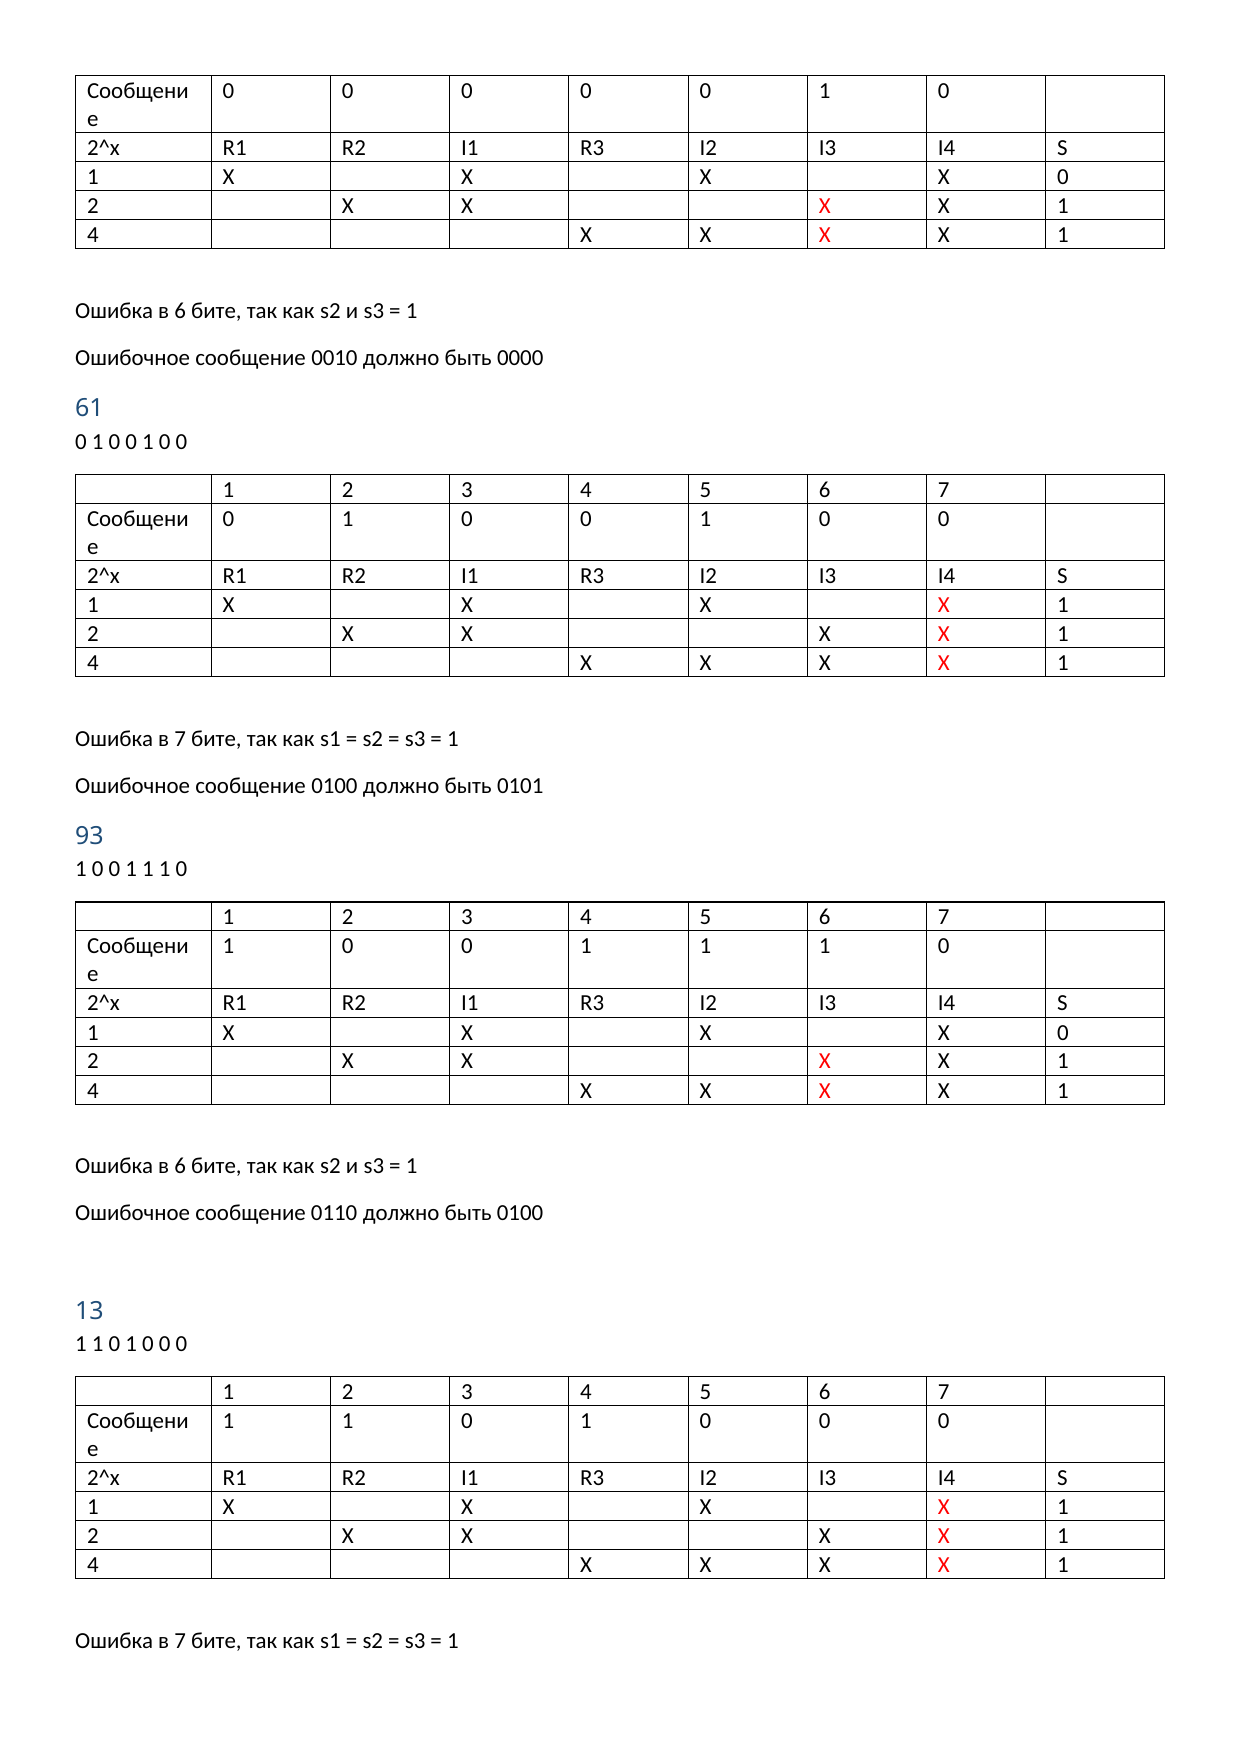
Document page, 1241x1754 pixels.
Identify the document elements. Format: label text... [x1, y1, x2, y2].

table_cell [331, 1550, 449, 1578]
table_cell X [331, 1047, 449, 1075]
table_cell 0 [689, 76, 807, 132]
table_cell [212, 191, 330, 219]
table_cell [212, 1550, 330, 1578]
table_header [1046, 903, 1164, 930]
table_cell I1 [450, 1463, 568, 1491]
table_cell [212, 1521, 330, 1549]
table_cell 2 [76, 619, 211, 647]
table_cell X [808, 1076, 926, 1104]
table_cell S [1046, 133, 1164, 161]
table_cell R3 [569, 561, 688, 589]
table_cell [689, 1521, 807, 1549]
table_header 6 [808, 1377, 926, 1405]
table_cell I3 [808, 133, 926, 161]
table_cell X [927, 590, 1045, 618]
table_header 2 [331, 1377, 449, 1405]
table_cell X [927, 1047, 1045, 1075]
table_cell R3 [569, 989, 688, 1017]
table_cell I4 [927, 561, 1045, 589]
table_cell I2 [689, 133, 807, 161]
table_cell I1 [450, 561, 568, 589]
table_cell [331, 1018, 449, 1046]
table_cell 1 [76, 162, 211, 190]
table_cell 2^x [76, 1463, 211, 1491]
table_cell X [927, 1550, 1045, 1578]
table_cell [689, 619, 807, 647]
table_cell X [689, 162, 807, 190]
table_cell X [689, 1018, 807, 1046]
text Ошибка в 7 бите, так как s1 = s2 = s3 = 1 [75, 1626, 1165, 1654]
table_cell X [450, 1492, 568, 1520]
table_cell X [927, 191, 1045, 219]
table_cell X [569, 1076, 688, 1104]
table_cell 1 [689, 931, 807, 987]
table_cell 1 [1046, 590, 1164, 618]
table_cell X [331, 1521, 449, 1549]
table_cell 2 [76, 1521, 211, 1549]
table_cell I3 [808, 561, 926, 589]
table_cell 0 [212, 76, 330, 132]
table_header 3 [450, 903, 568, 930]
table_cell S [1046, 1463, 1164, 1491]
table_cell I3 [808, 989, 926, 1017]
table_cell I1 [450, 989, 568, 1017]
table_cell I4 [927, 133, 1045, 161]
table_cell 1 [1046, 1521, 1164, 1549]
text 1 1 0 1 0 0 0 [75, 1329, 1165, 1357]
table_cell 0 [450, 76, 568, 132]
table_cell [212, 1076, 330, 1104]
table_cell [1046, 504, 1164, 560]
table_cell X [569, 648, 688, 676]
table_cell [212, 1047, 330, 1075]
table_cell Сообщение [76, 504, 211, 560]
table_cell 1 [1046, 1076, 1164, 1104]
table_cell 0 [927, 76, 1045, 132]
table_cell 4 [76, 1550, 211, 1578]
table_cell X [927, 1018, 1045, 1046]
table_cell X [450, 1018, 568, 1046]
table_cell 4 [76, 220, 211, 248]
table_header 6 [808, 903, 926, 930]
table_cell 0 [808, 1406, 926, 1462]
table_cell [569, 162, 688, 190]
table_cell 0 [927, 931, 1045, 987]
table_cell [569, 1018, 688, 1046]
table_cell 1 [808, 76, 926, 132]
table_cell X [450, 590, 568, 618]
table_cell 0 [450, 504, 568, 560]
table_cell X [808, 191, 926, 219]
table_cell X [689, 1076, 807, 1104]
table_cell X [450, 1047, 568, 1075]
table_header 6 [808, 475, 926, 503]
table_header 4 [569, 1377, 688, 1405]
table_cell [212, 648, 330, 676]
table_cell X [808, 619, 926, 647]
table_cell 1 [331, 1406, 449, 1462]
table_cell 1 [212, 931, 330, 987]
table_cell 0 [569, 76, 688, 132]
table_cell 0 [1046, 162, 1164, 190]
table_cell 1 [1046, 1492, 1164, 1520]
table_header 5 [689, 475, 807, 503]
table_cell X [927, 1492, 1045, 1520]
table_cell I4 [927, 1463, 1045, 1491]
table_cell X [450, 162, 568, 190]
table_cell X [569, 220, 688, 248]
table_cell I1 [450, 133, 568, 161]
table_cell [331, 1492, 449, 1520]
table_header [76, 475, 211, 503]
table_cell 1 [1046, 648, 1164, 676]
table_cell 1 [808, 931, 926, 987]
table_cell X [927, 220, 1045, 248]
table_cell X [569, 1550, 688, 1578]
table_cell 0 [450, 1406, 568, 1462]
table_cell X [450, 191, 568, 219]
table_cell 0 [569, 504, 688, 560]
table_cell 0 [331, 76, 449, 132]
table_header 7 [927, 1377, 1045, 1405]
table_cell [331, 648, 449, 676]
table_header [76, 903, 211, 930]
table_header 3 [450, 1377, 568, 1405]
subtitle 13 [75, 1292, 1165, 1326]
table_cell X [212, 1018, 330, 1046]
table_cell X [927, 1521, 1045, 1549]
table_cell 1 [1046, 619, 1164, 647]
table_cell [569, 1047, 688, 1075]
table_cell 1 [569, 1406, 688, 1462]
table_cell [212, 220, 330, 248]
table_cell I2 [689, 989, 807, 1017]
table_cell 1 [76, 1018, 211, 1046]
table_header 4 [569, 475, 688, 503]
table_cell I3 [808, 1463, 926, 1491]
table_cell X [808, 1047, 926, 1075]
table_cell X [689, 590, 807, 618]
table_cell X [689, 648, 807, 676]
table_cell 0 [331, 931, 449, 987]
table_cell X [808, 648, 926, 676]
table_cell [1046, 931, 1164, 987]
table_cell I2 [689, 561, 807, 589]
table_cell I2 [689, 1463, 807, 1491]
table_cell 1 [1046, 1047, 1164, 1075]
table_header 1 [212, 903, 330, 930]
text Ошибочное сообщение 0110 должно быть 0100 [75, 1198, 1165, 1227]
table_header 1 [212, 475, 330, 503]
table_header 7 [927, 903, 1045, 930]
table_header 3 [450, 475, 568, 503]
text Ошибочное сообщение 0100 должно быть 0101 [75, 771, 1165, 799]
table_header [1046, 1377, 1164, 1405]
table_cell 0 [212, 504, 330, 560]
table_cell 1 [331, 504, 449, 560]
table_cell [808, 1492, 926, 1520]
text 0 1 0 0 1 0 0 [75, 427, 1165, 455]
table_cell 0 [450, 931, 568, 987]
table_cell R3 [569, 1463, 688, 1491]
table_cell 0 [927, 504, 1045, 560]
table_cell [1046, 1406, 1164, 1462]
table_cell R1 [212, 133, 330, 161]
table_cell [450, 648, 568, 676]
text Ошибка в 7 бите, так как s1 = s2 = s3 = 1 [75, 724, 1165, 752]
table_cell X [808, 1521, 926, 1549]
table_cell [569, 590, 688, 618]
table_cell X [331, 619, 449, 647]
table_cell [569, 619, 688, 647]
table_cell X [212, 590, 330, 618]
table_header 1 [212, 1377, 330, 1405]
table_cell 1 [76, 590, 211, 618]
table_cell R3 [569, 133, 688, 161]
table_cell [808, 162, 926, 190]
table_cell R1 [212, 1463, 330, 1491]
table_cell R2 [331, 989, 449, 1017]
text 1 0 0 1 1 1 0 [75, 854, 1165, 882]
table_cell 2 [76, 191, 211, 219]
table_header 7 [927, 475, 1045, 503]
table_cell 1 [1046, 220, 1164, 248]
table_cell 2^x [76, 133, 211, 161]
text Ошибка в 6 бите, так как s2 и s3 = 1 [75, 296, 1165, 324]
table_cell 2^x [76, 561, 211, 589]
table_header 2 [331, 903, 449, 930]
table_cell R2 [331, 133, 449, 161]
table_cell 0 [1046, 1018, 1164, 1046]
table_header 4 [569, 903, 688, 930]
table_cell R1 [212, 561, 330, 589]
table_cell 1 [569, 931, 688, 987]
table_cell [808, 590, 926, 618]
table_cell 4 [76, 648, 211, 676]
table_cell S [1046, 989, 1164, 1017]
table_cell [331, 590, 449, 618]
table_cell 1 [1046, 191, 1164, 219]
table_cell R1 [212, 989, 330, 1017]
table_cell [331, 1076, 449, 1104]
table_cell Сообщение [76, 76, 211, 132]
table_cell X [808, 220, 926, 248]
table_cell [1046, 76, 1164, 132]
table_cell 1 [212, 1406, 330, 1462]
table_cell [331, 162, 449, 190]
table_cell 2 [76, 1047, 211, 1075]
table_cell [689, 191, 807, 219]
table_cell Сообщение [76, 931, 211, 987]
table_cell X [450, 1521, 568, 1549]
table_cell [450, 220, 568, 248]
table_cell 1 [1046, 1550, 1164, 1578]
text Ошибочное сообщение 0010 должно быть 0000 [75, 343, 1165, 371]
table_cell X [927, 162, 1045, 190]
table_cell I4 [927, 989, 1045, 1017]
table_cell X [927, 1076, 1045, 1104]
table_cell Сообщение [76, 1406, 211, 1462]
table_cell 2^x [76, 989, 211, 1017]
table_cell 0 [808, 504, 926, 560]
table_cell [450, 1550, 568, 1578]
table_cell X [689, 1550, 807, 1578]
table_cell [569, 191, 688, 219]
table_header 2 [331, 475, 449, 503]
table_cell 4 [76, 1076, 211, 1104]
table_cell 1 [689, 504, 807, 560]
table_cell [808, 1018, 926, 1046]
table_cell R2 [331, 561, 449, 589]
subtitle 93 [75, 818, 1165, 852]
text Ошибка в 6 бите, так как s2 и s3 = 1 [75, 1152, 1165, 1180]
table_cell [569, 1521, 688, 1549]
table_cell X [212, 1492, 330, 1520]
table_cell X [689, 220, 807, 248]
table_cell [331, 220, 449, 248]
subtitle 61 [75, 390, 1165, 424]
table_cell R2 [331, 1463, 449, 1491]
table_cell [212, 619, 330, 647]
table_cell [689, 1047, 807, 1075]
table_header 5 [689, 1377, 807, 1405]
table_cell X [212, 162, 330, 190]
table_header [76, 1377, 211, 1405]
table_cell X [927, 619, 1045, 647]
table_cell X [689, 1492, 807, 1520]
table_cell X [927, 648, 1045, 676]
table_cell 0 [689, 1406, 807, 1462]
table_cell [450, 1076, 568, 1104]
table_cell X [808, 1550, 926, 1578]
table_cell 0 [927, 1406, 1045, 1462]
table_cell 1 [76, 1492, 211, 1520]
table_header [1046, 475, 1164, 503]
table_header 5 [689, 903, 807, 930]
table_cell S [1046, 561, 1164, 589]
table_cell X [331, 191, 449, 219]
table_cell X [450, 619, 568, 647]
table_cell [569, 1492, 688, 1520]
